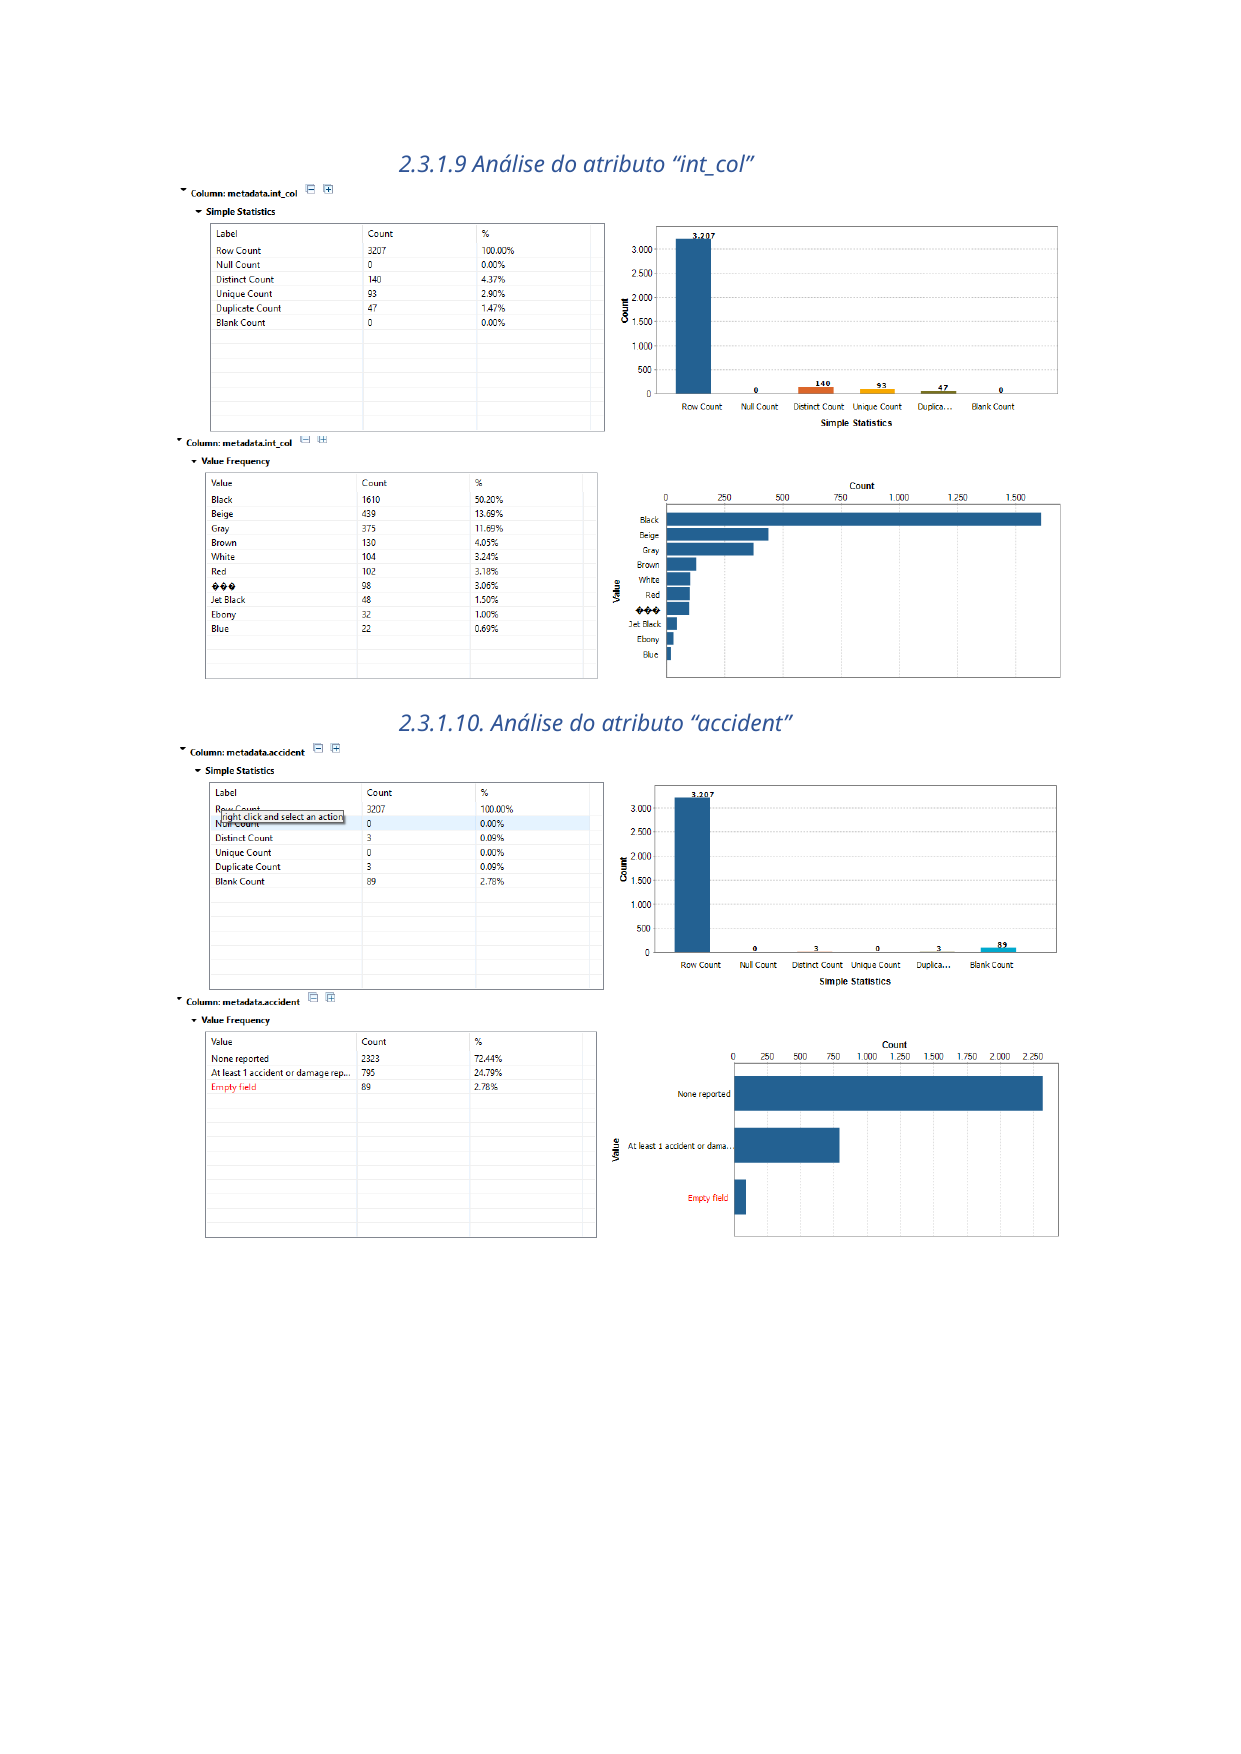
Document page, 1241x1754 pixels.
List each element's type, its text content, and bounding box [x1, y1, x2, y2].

subtitle 2.3.1.10. Análise do atributo “accident” [325, 706, 1063, 738]
subtitle 2.3.1.9 Análise do atributo “int_col” [325, 148, 1063, 179]
picture [177, 436, 1063, 688]
picture [177, 181, 1063, 435]
picture [177, 992, 1063, 1252]
picture [177, 740, 1063, 991]
